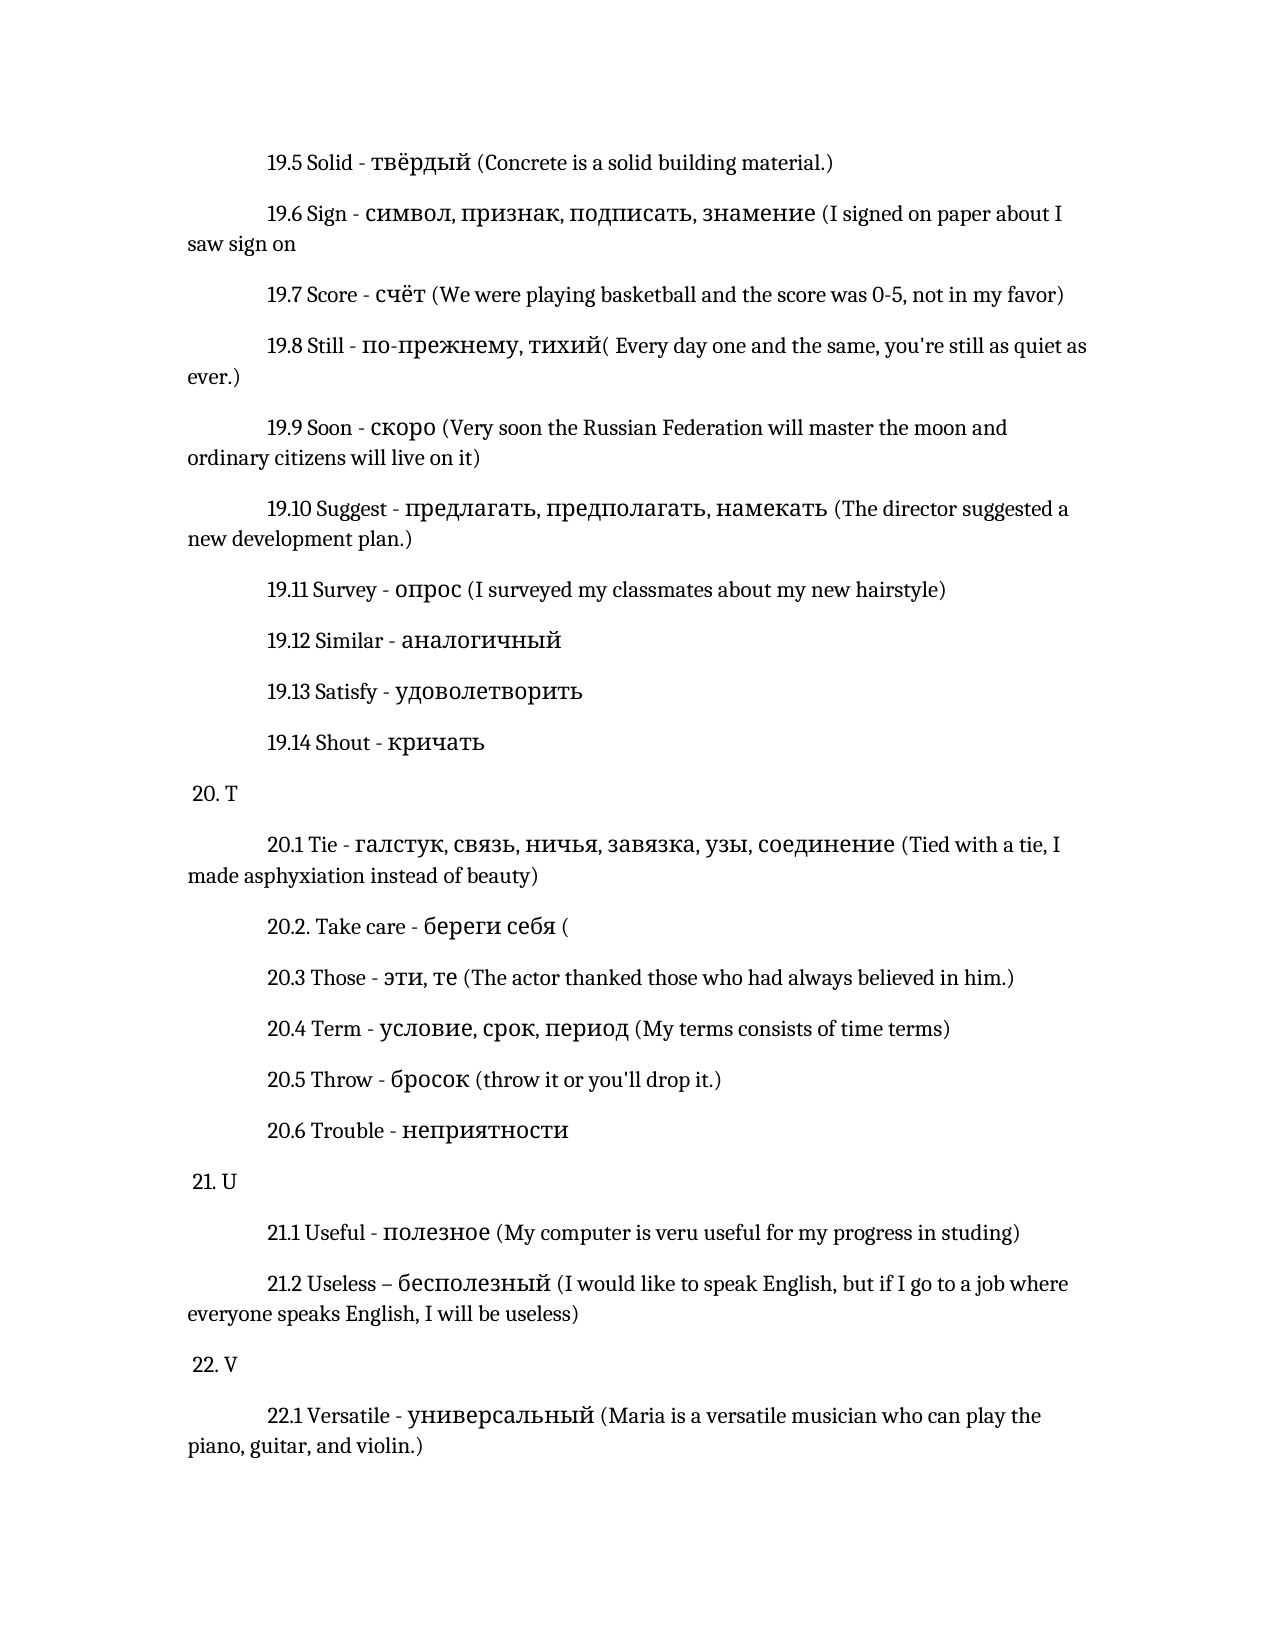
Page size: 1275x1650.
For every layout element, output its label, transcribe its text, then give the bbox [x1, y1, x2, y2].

text 20.6 Trouble - неприятности [187, 1118, 1087, 1144]
text 19.8 Still - по-прежнему, тихий( Every day one and the same, you're still as quiet as ever.) [187, 333, 1087, 390]
text 20.5 Throw - бросок (throw it or you'll drop it.) [187, 1067, 1087, 1093]
text 21. U [187, 1169, 1087, 1195]
text 21.1 Useful - полезное (My computer is veru useful for my progress in studing) [187, 1220, 1087, 1246]
text 20. T [187, 781, 1087, 808]
text 19.7 Score - счёт (We were playing basketball and the score was 0-5, not in my favor) [187, 282, 1087, 309]
text 19.10 Suggest - предлагать, предполагать, намекать (The director suggested a new development plan.) [187, 496, 1087, 552]
text 19.6 Sign - символ, признак, подписать, знамение (I signed on paper about I saw sign on [187, 201, 1087, 258]
text 22. V [187, 1352, 1087, 1378]
text 19.12 Similar - аналогичный [187, 628, 1087, 654]
text 19.13 Satisfy - удоволетворить [187, 679, 1087, 706]
text 20.2. Take care - береги себя ( [187, 913, 1087, 940]
text 20.4 Term - условие, срок, период (My terms consists of time terms) [187, 1016, 1087, 1042]
text 20.1 Tie - галстук, связь, ничья, завязка, узы, соединение (Tied with a tie, I made asphyxiation instead of beauty) [187, 832, 1087, 889]
text 19.11 Survey - опрос (I surveyed my classmates about my new hairstyle) [187, 577, 1087, 603]
text 19.14 Shout - кричать [187, 730, 1087, 757]
text 20.3 Those - эти, те (The actor thanked those who had always believed in him.) [187, 964, 1087, 991]
text 19.9 Soon - скоро (Very soon the Russian Federation will master the moon and ordinary citizens will live on it) [187, 414, 1087, 471]
text 19.5 Solid - твёрдый (Concrete is a solid building material.) [187, 150, 1087, 176]
text 22.1 Versatile - универсальный (Maria is a versatile musician who can play the piano, guitar, and violin.) [187, 1403, 1087, 1460]
text 21.2 Useless – бесполезный (I would like to speak English, but if I go to a job where everyone speaks English, I will be useless) [187, 1271, 1087, 1327]
